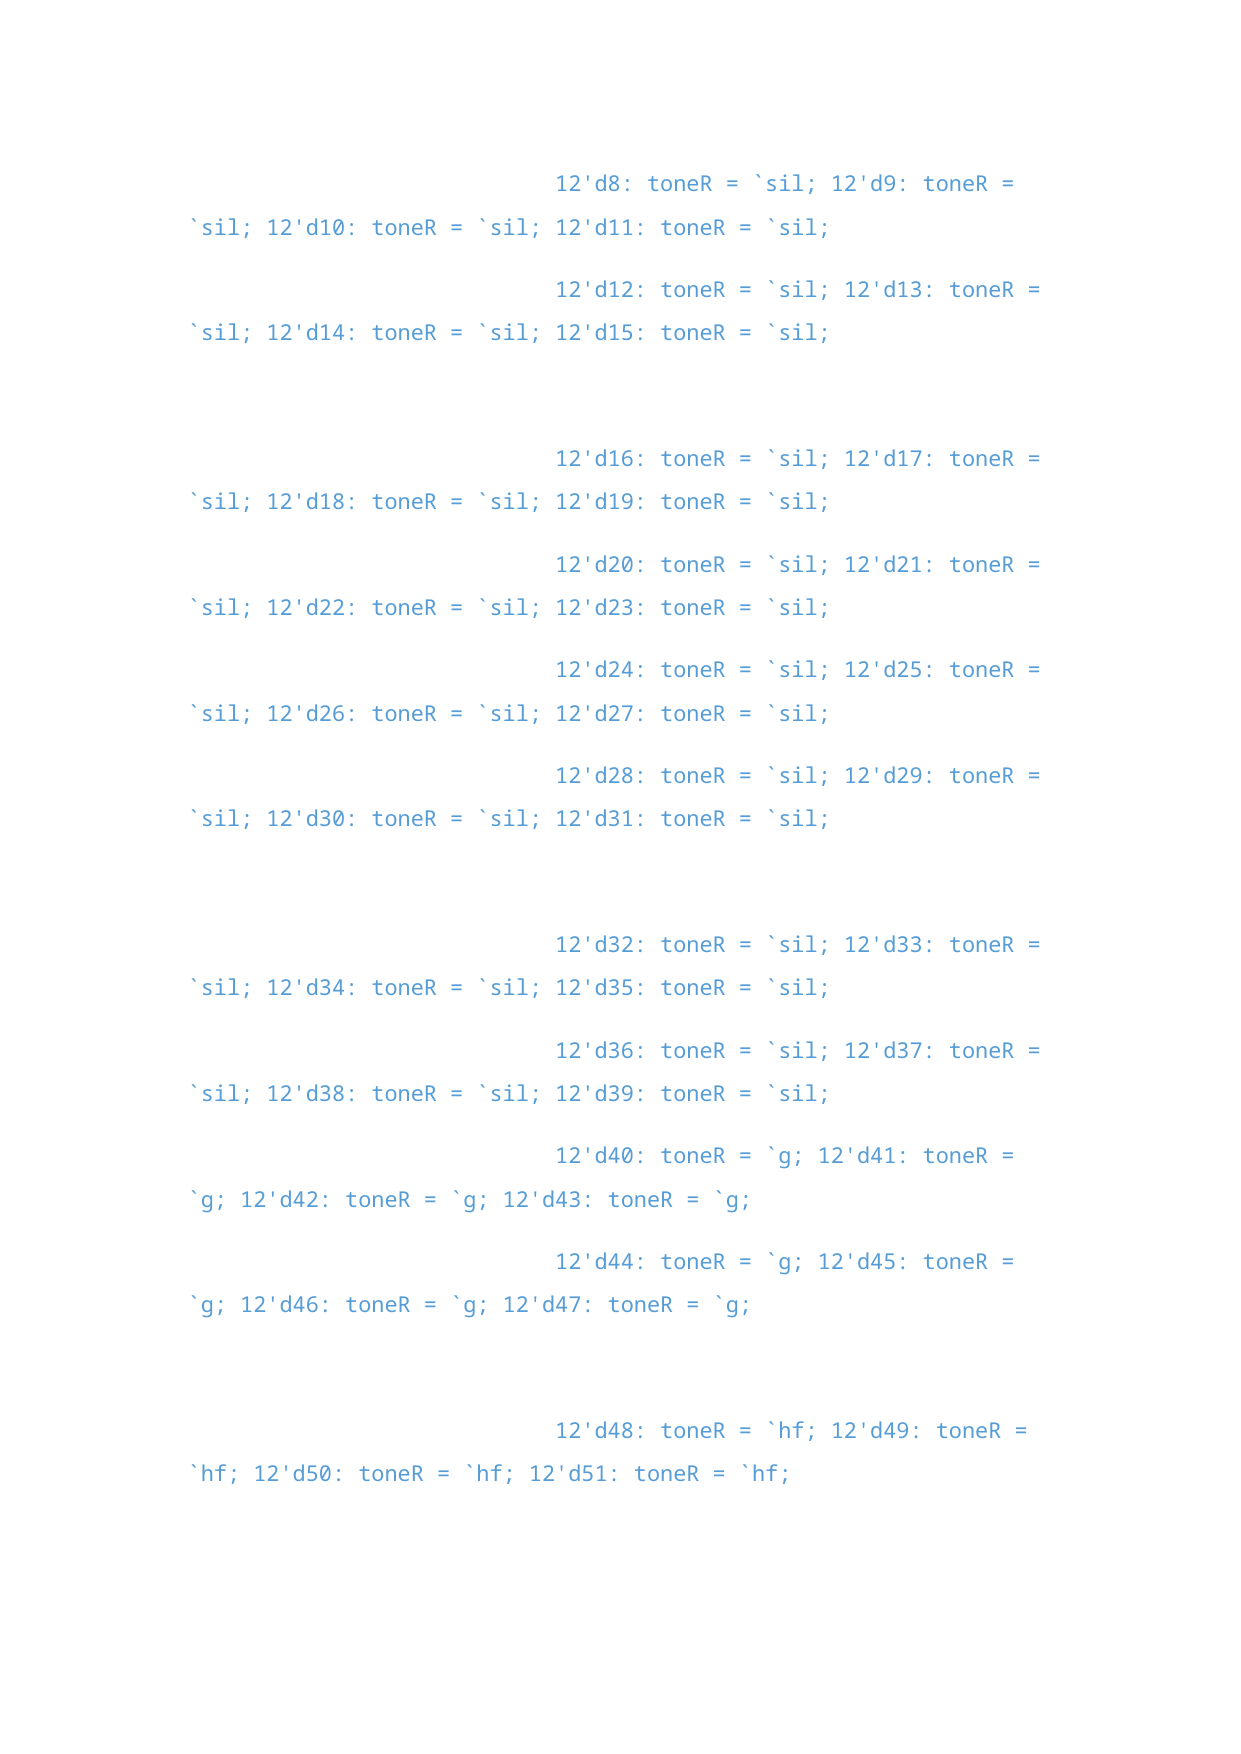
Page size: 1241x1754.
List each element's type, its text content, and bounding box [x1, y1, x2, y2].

text 12'd32: toneR = `sil; 12'd33: toneR = `sil; 12'd34: toneR = `sil; 12'd35: toneR = `sil; [187, 925, 1053, 1006]
text 12'd40: toneR = `g; 12'd41: toneR = `g; 12'd42: toneR = `g; 12'd43: toneR = `g; [187, 1137, 1053, 1217]
text 12'd12: toneR = `sil; 12'd13: toneR = `sil; 12'd14: toneR = `sil; 12'd15: toneR = `sil; [187, 270, 1053, 351]
text 12'd20: toneR = `sil; 12'd21: toneR = `sil; 12'd22: toneR = `sil; 12'd23: toneR = `sil; [187, 545, 1053, 625]
text 12'd8: toneR = `sil; 12'd9: toneR = `sil; 12'd10: toneR = `sil; 12'd11: toneR = `sil; [187, 164, 1053, 245]
text 12'd48: toneR = `hf; 12'd49: toneR = `hf; 12'd50: toneR = `hf; 12'd51: toneR = `hf; [187, 1411, 1053, 1492]
text 12'd36: toneR = `sil; 12'd37: toneR = `sil; 12'd38: toneR = `sil; 12'd39: toneR = `sil; [187, 1031, 1053, 1111]
text 12'd44: toneR = `g; 12'd45: toneR = `g; 12'd46: toneR = `g; 12'd47: toneR = `g; [187, 1242, 1053, 1323]
text 12'd16: toneR = `sil; 12'd17: toneR = `sil; 12'd18: toneR = `sil; 12'd19: toneR = `sil; [187, 439, 1053, 519]
text 12'd24: toneR = `sil; 12'd25: toneR = `sil; 12'd26: toneR = `sil; 12'd27: toneR = `sil; [187, 651, 1053, 731]
text 12'd28: toneR = `sil; 12'd29: toneR = `sil; 12'd30: toneR = `sil; 12'd31: toneR = `sil; [187, 756, 1053, 837]
